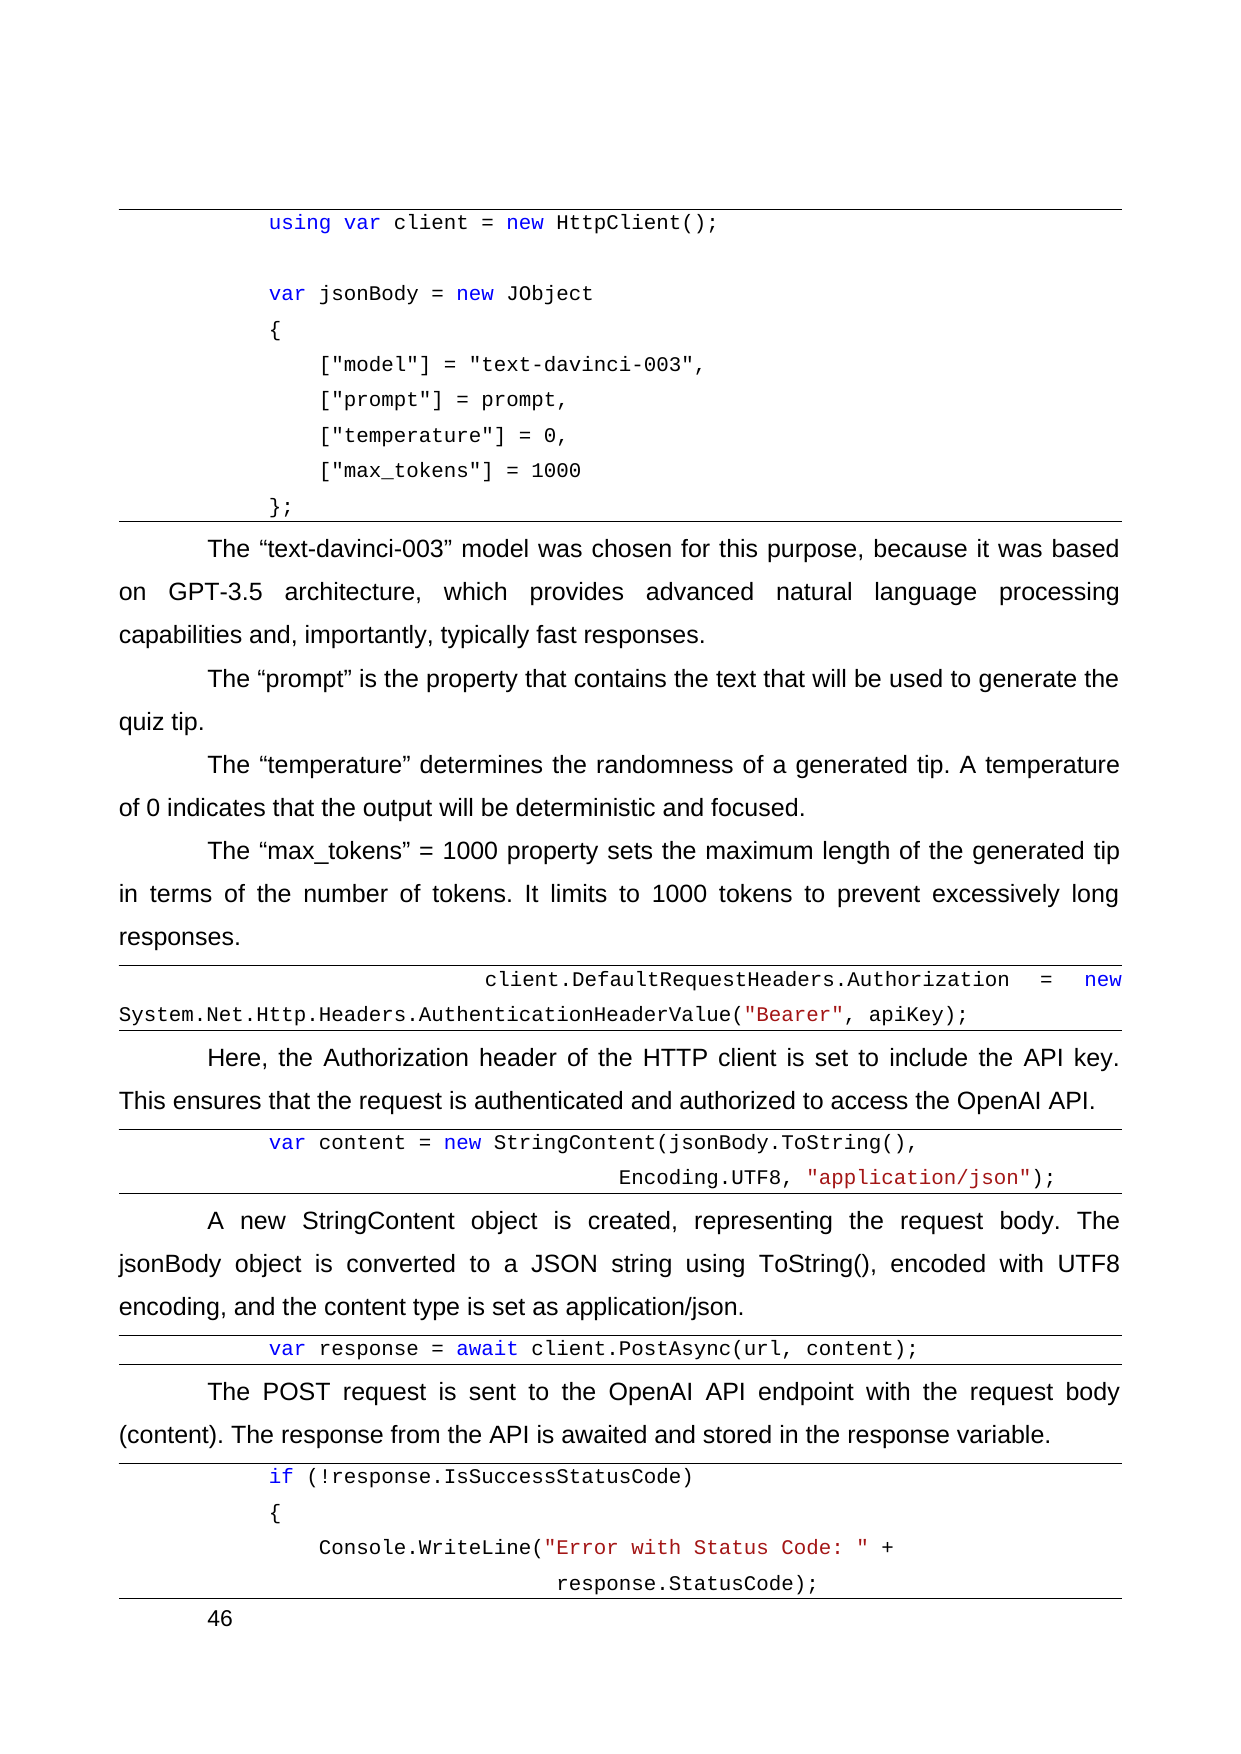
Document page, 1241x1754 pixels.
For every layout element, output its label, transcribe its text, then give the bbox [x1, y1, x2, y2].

text The “temperature” determines the randomness of a generated tip. A temperature of 0 indicates that the output will be deterministic and focused. [118, 750, 1122, 822]
text ["temperature"] = 0, [118, 422, 1122, 448]
text Here, the Authorization header of the HTTP client is set to include the API key. This ensures that the request is authenticated and authorized to access the OpenAI API. [118, 1042, 1122, 1114]
text response.StatusCode); [118, 1569, 1122, 1599]
text The POST request is sent to the OpenAI API endpoint with the request body (content). The response from the API is awaited and stored in the response variable. [118, 1377, 1122, 1449]
text { [118, 1498, 1122, 1525]
text ["max_tokens"] = 1000 [118, 457, 1122, 484]
text var content = new StringContent(jsonBody.ToString(), [118, 1130, 1122, 1156]
text client.DefaultRequestHeaders.Authorization = new System.Net.Http.Headers.AuthenticationHeaderValue("Bearer", apiKey); [118, 966, 1122, 1031]
text A new StringContent object is created, representing the request body. The jsonBody object is converted to a JSON string using ToString(), encoded with UTF8 encoding, and the content type is set as application/json. [118, 1206, 1122, 1321]
text }; [118, 492, 1122, 522]
text The “max_tokens” = 1000 property sets the maximum length of the generated tip in terms of the number of tokens. It limits to 1000 tokens to prevent excessively long responses. [118, 836, 1122, 951]
text { [118, 315, 1122, 342]
text using var client = new HttpClient(); [118, 210, 1122, 236]
text The “prompt” is the property that contains the text that will be used to generate the quiz tip. [118, 663, 1122, 735]
text The “text-davinci-003” model was chosen for this purpose, because it was based on GPT-3.5 architecture, which provides advanced natural language processing capabilities and, importantly, typically fast responses. [118, 534, 1122, 649]
text var response = await client.PostAsync(url, content); [118, 1336, 1122, 1365]
text ["model"] = "text-davinci-003", [118, 351, 1122, 378]
text ["prompt"] = prompt, [118, 386, 1122, 413]
text if (!response.IsSuccessStatusCode) [118, 1464, 1122, 1490]
text Console.WriteLine("Error with Status Code: " + [118, 1534, 1122, 1561]
text var jsonBody = new JObject [118, 280, 1122, 307]
text Encoding.UTF8, "application/json"); [118, 1164, 1122, 1194]
